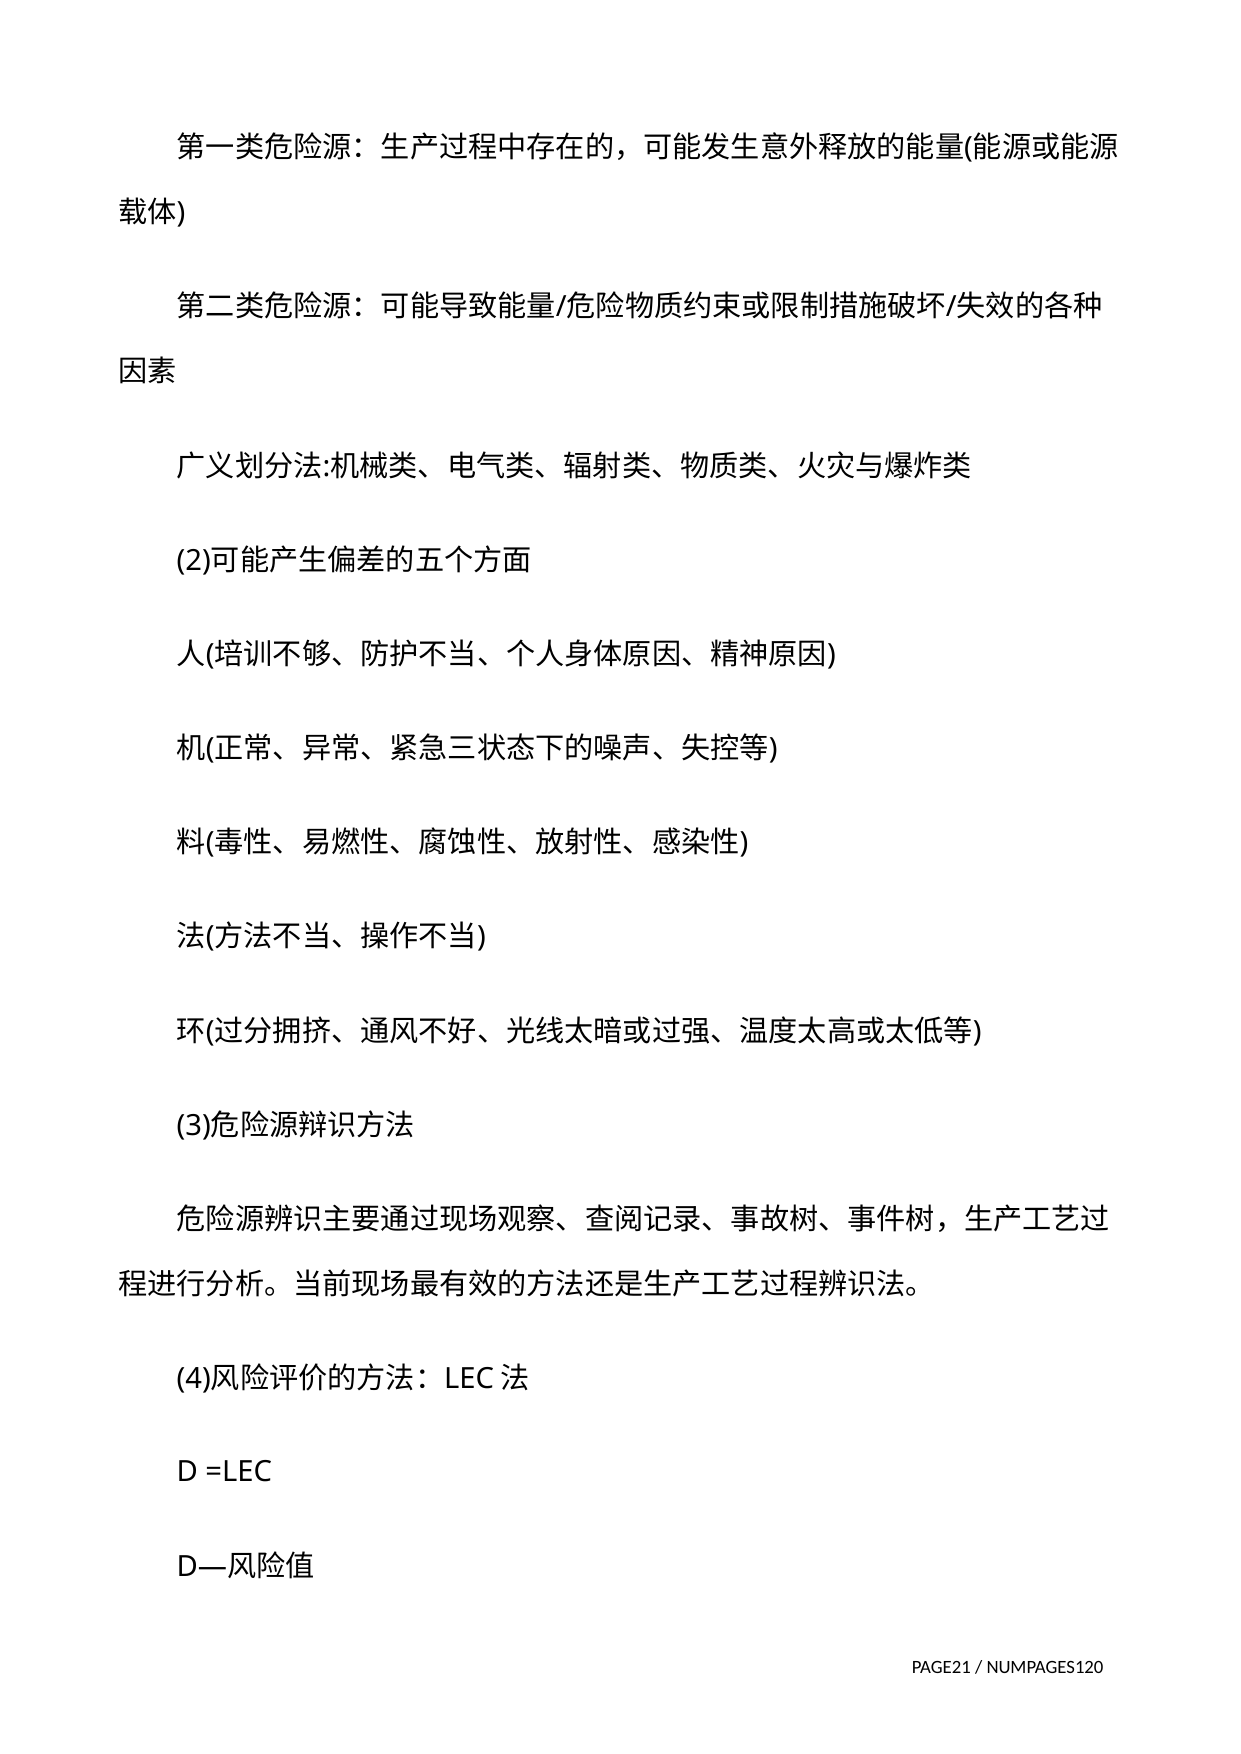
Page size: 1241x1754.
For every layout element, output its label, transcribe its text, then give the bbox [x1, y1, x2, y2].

text (3)危险源辩识方法 [118, 1090, 1122, 1155]
text (2)可能产生偏差的五个方面 [118, 525, 1122, 590]
text 机(正常、异常、紧急三状态下的噪声、失控等) [118, 713, 1122, 778]
text 第二类危险源：可能导致能量/危险物质约束或限制措施破坏/失效的各种因素 [118, 272, 1122, 402]
text 广义划分法:机械类、电气类、辐射类、物质类、火灾与爆炸类 [118, 431, 1122, 496]
text D—风险值 [118, 1532, 1122, 1597]
text 法(方法不当、操作不当) [118, 902, 1122, 967]
text (4)风险评价的方法：LEC法 [118, 1343, 1122, 1408]
text 危险源辨识主要通过现场观察、查阅记录、事故树、事件树，生产工艺过程进行分析。当前现场最有效的方法还是生产工艺过程辨识法。 [118, 1184, 1122, 1314]
text 第一类危险源：生产过程中存在的，可能发生意外释放的能量(能源或能源载体) [118, 112, 1122, 242]
text 环(过分拥挤、通风不好、光线太暗或过强、温度太高或太低等) [118, 996, 1122, 1061]
text D =LEC [118, 1437, 1122, 1502]
text 人(培训不够、防护不当、个人身体原因、精神原因) [118, 619, 1122, 684]
text 料(毒性、易燃性、腐蚀性、放射性、感染性) [118, 807, 1122, 872]
